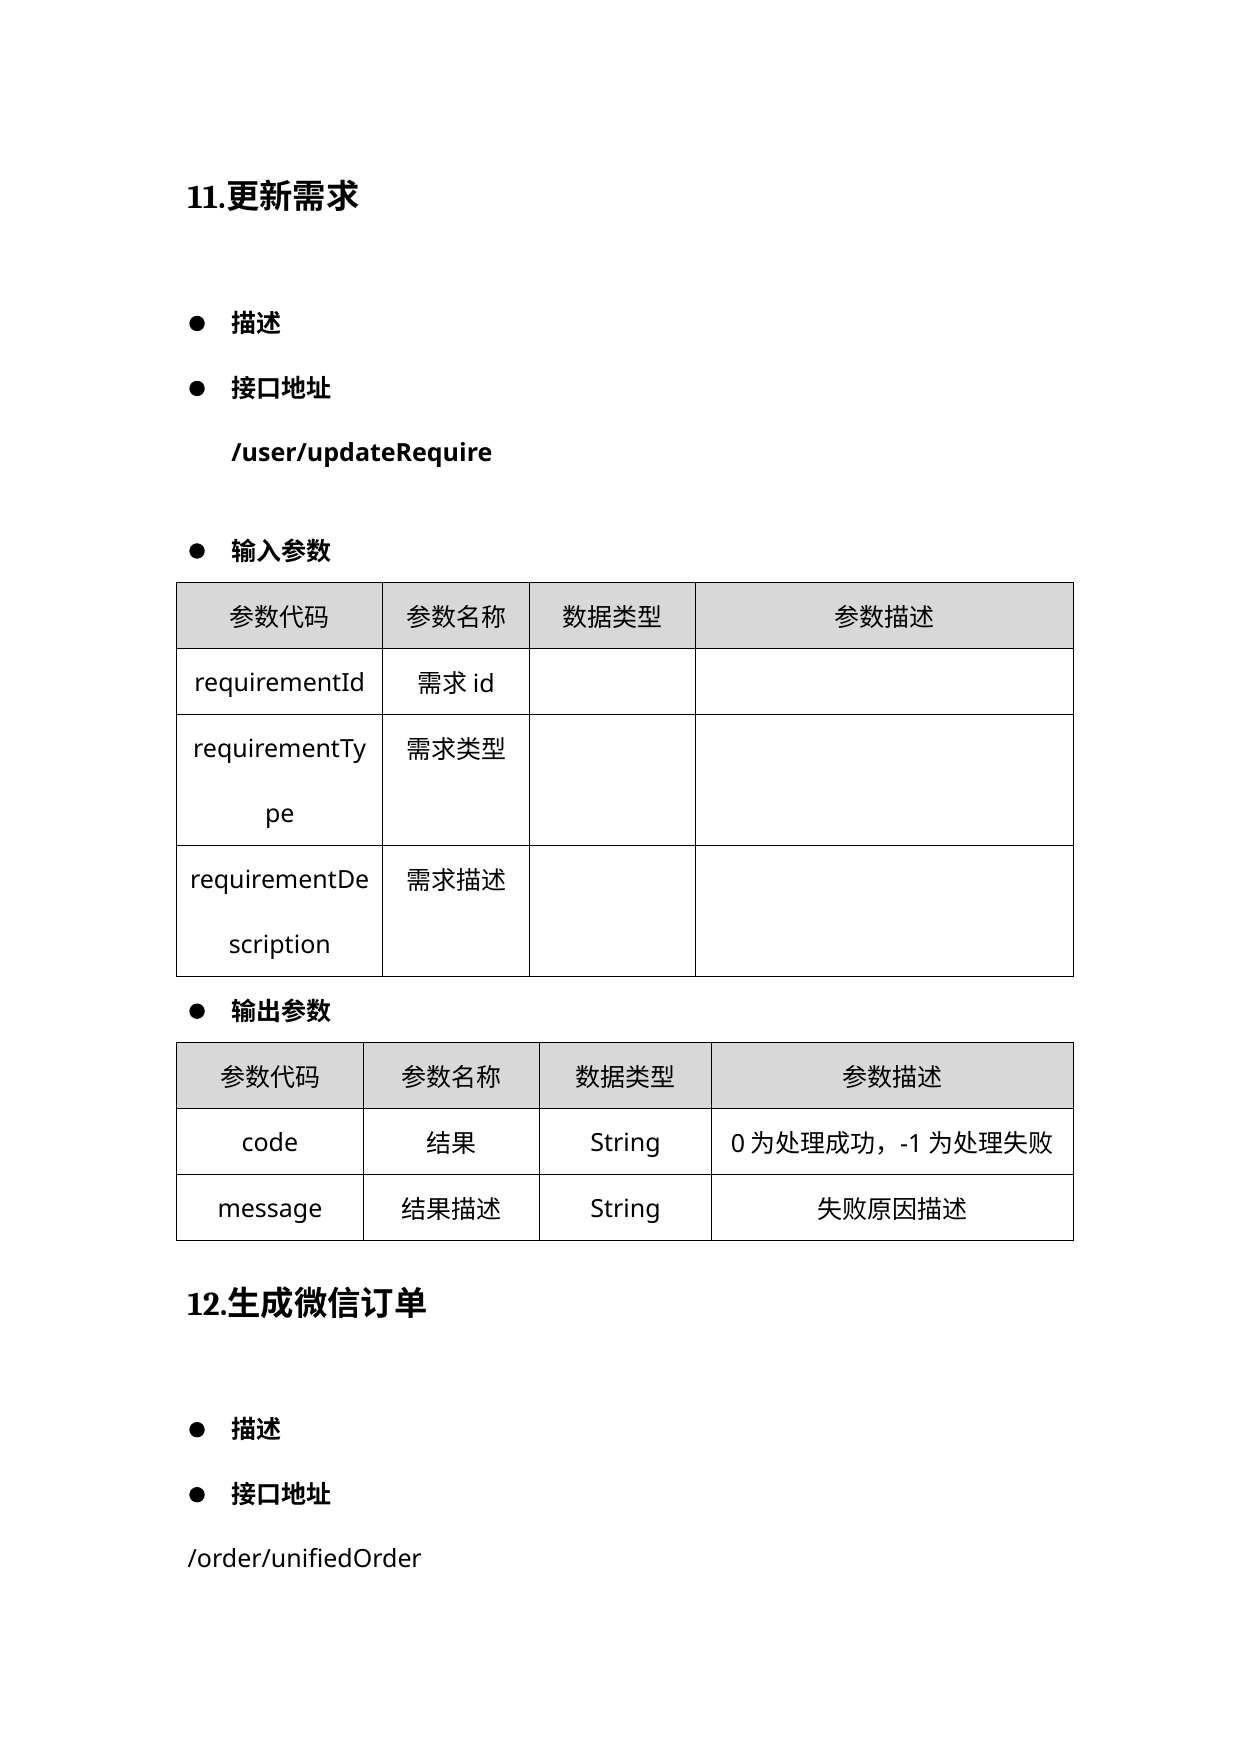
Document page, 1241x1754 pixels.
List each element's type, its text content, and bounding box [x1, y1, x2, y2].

table_cell requirementDescription [177, 846, 382, 976]
list 描述 [187, 1395, 1053, 1460]
table_cell message [177, 1175, 363, 1240]
table_header 数据类型 [540, 1043, 711, 1108]
table_cell [530, 649, 695, 714]
table_header 参数代码 [177, 1043, 363, 1108]
table_cell requirementType [177, 715, 382, 845]
table_cell [530, 715, 695, 845]
table_header 参数代码 [177, 583, 382, 648]
table_cell 需求类型 [383, 715, 529, 845]
table_cell code [177, 1109, 363, 1174]
table_cell String [540, 1175, 711, 1240]
list 接口地址 [187, 354, 1053, 419]
table_cell [530, 846, 695, 976]
table_cell [696, 649, 1073, 714]
table_cell [696, 715, 1073, 845]
table_cell 需求描述 [383, 846, 529, 976]
text /user/updateRequire [231, 419, 1053, 484]
list 输出参数 [187, 977, 1053, 1042]
table_cell String [540, 1109, 711, 1174]
subtitle 11.更新需求 [187, 162, 1053, 227]
text /order/unifiedOrder [187, 1525, 1053, 1590]
table_cell 0为处理成功，-1 为处理失败 [712, 1109, 1073, 1174]
table_cell requirementId [177, 649, 382, 714]
table_cell 结果 [364, 1109, 539, 1174]
table_header 参数名称 [383, 583, 529, 648]
list 描述 [187, 289, 1053, 354]
table_cell 失败原因描述 [712, 1175, 1073, 1240]
table_header 参数名称 [364, 1043, 539, 1108]
list 接口地址 [187, 1460, 1053, 1525]
table_header 数据类型 [530, 583, 695, 648]
table_cell [696, 846, 1073, 976]
list 输入参数 [187, 517, 1053, 582]
table_cell 需求id [383, 649, 529, 714]
subtitle 12.生成微信订单 [187, 1268, 1053, 1333]
table_cell 结果描述 [364, 1175, 539, 1240]
table_header 参数描述 [696, 583, 1073, 648]
table_header 参数描述 [712, 1043, 1073, 1108]
